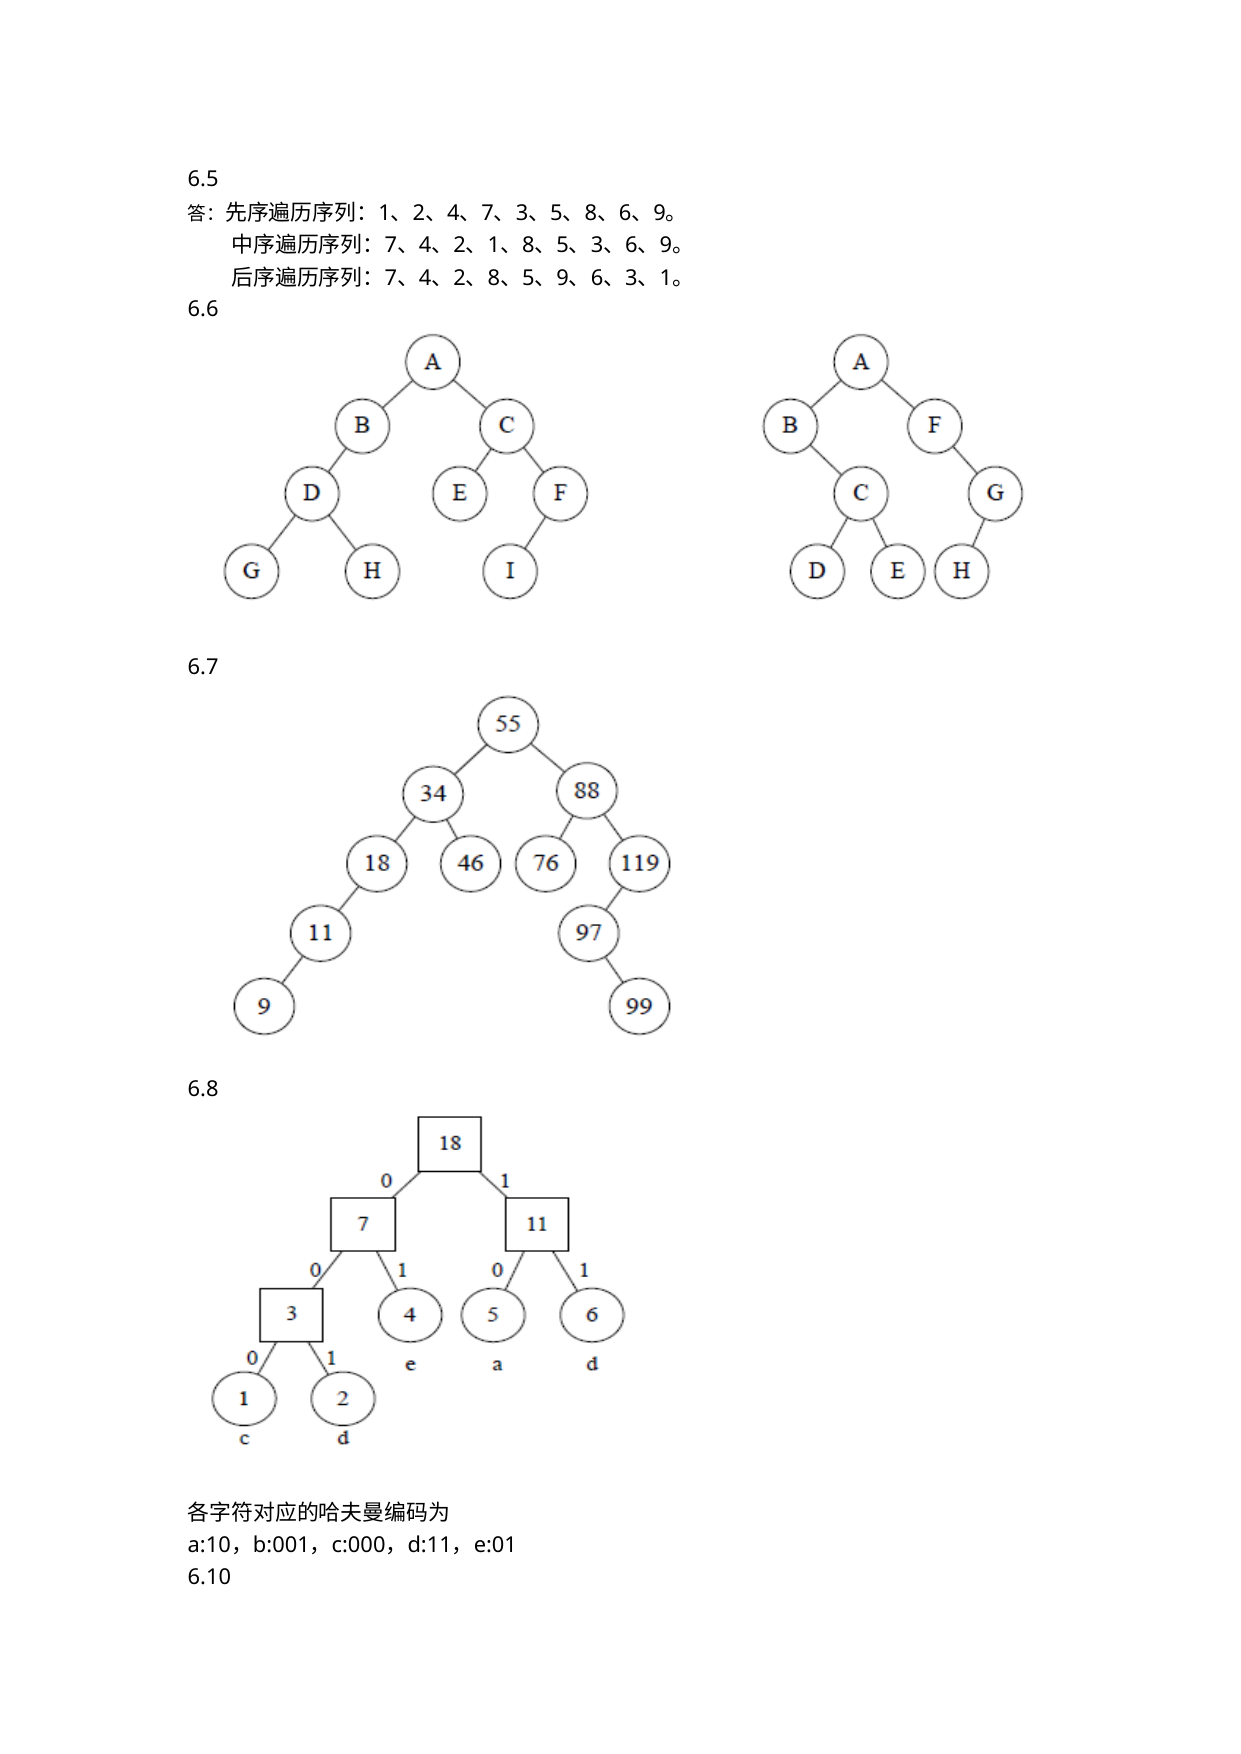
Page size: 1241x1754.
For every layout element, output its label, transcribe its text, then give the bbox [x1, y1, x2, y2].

picture [187, 1104, 685, 1464]
text 6.7 [187, 649, 1053, 682]
text a:10，b:001，c:000，d:11，e:01 [187, 1527, 1053, 1559]
text 中序遍历序列：7、4、2、1、8、5、3、6、9。 [187, 227, 1053, 259]
text 后序遍历序列：7、4、2、8、5、9、6、3、1。 [187, 259, 1053, 292]
picture [187, 682, 730, 1071]
picture [187, 324, 1052, 633]
text 6.8 [187, 1072, 1053, 1104]
text 各字符对应的哈夫曼编码为 [187, 1494, 1053, 1527]
text 6.10 [187, 1559, 1053, 1592]
text 答：先序遍历序列：1、2、4、7、3、5、8、6、9。 [187, 194, 1053, 227]
text 6.5 [187, 162, 1053, 194]
text 6.6 [187, 292, 1053, 324]
